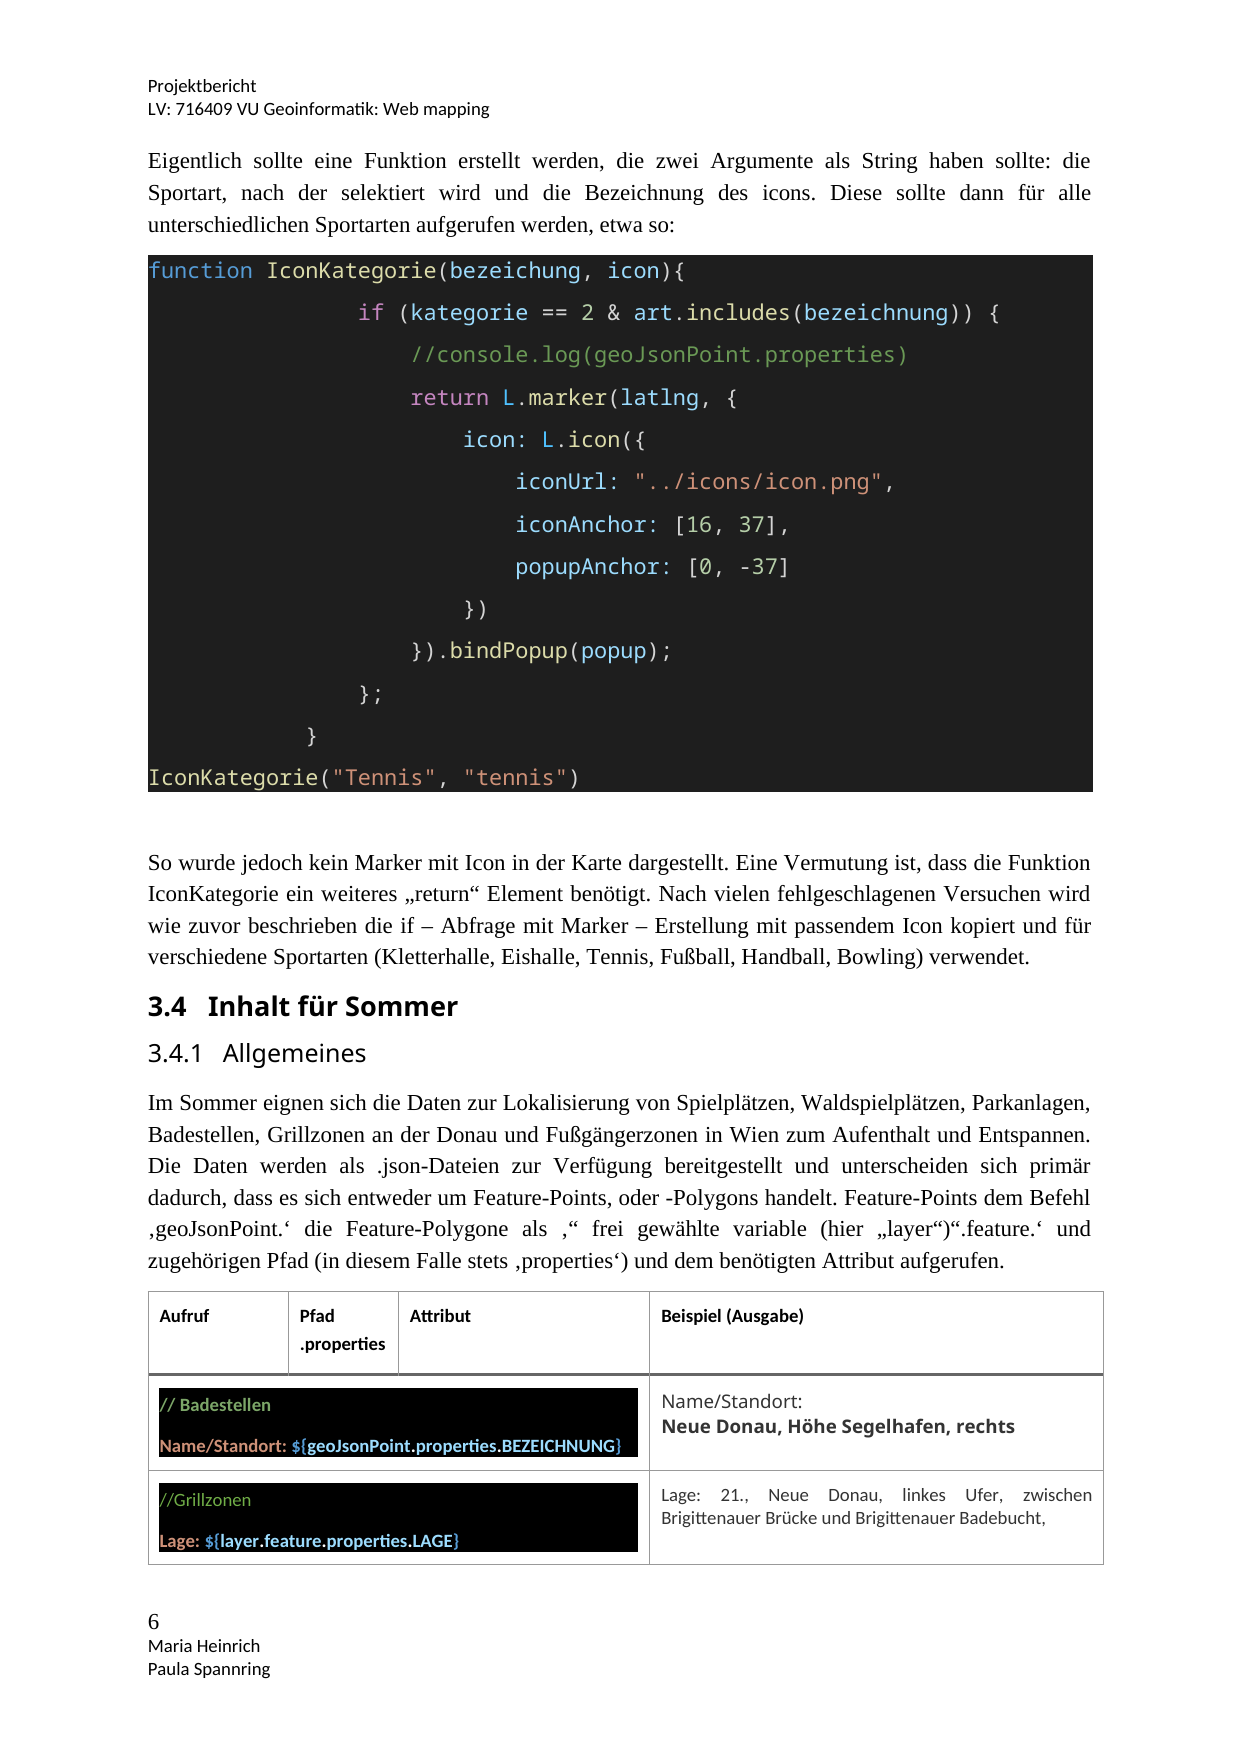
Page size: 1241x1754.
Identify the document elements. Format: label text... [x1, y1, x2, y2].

text iconAnchor: [16, 37], [148, 508, 1093, 538]
text IconKategorie("Tennis", "tennis") [148, 762, 1093, 792]
table_cell //Grillzonen Lage: ${layer.feature.properties.LAGE} [149, 1471, 649, 1564]
text Im Sommer eignen sich die Daten zur Lokalisierung von Spielplätzen, Waldspielplätzen, Parkanlagen, Badestellen, Grillzonen an der Donau und Fußgängerzonen in Wien zum Aufenthalt und Entspannen. Die Daten werden als .json-Dateien zur Verfügung bereitgestellt und unterscheiden sich primär dadurch, dass es sich entweder um Feature-Points, oder -Polygons handelt. Feature-Points dem Befehl ‚geoJsonPoint.‘ die Feature-Polygone als ‚“ frei gewählte variable (hier „layer“)“.feature.‘ und zugehörigen Pfad (in diesem Falle stets ‚properties‘) und dem benötigten Attribut aufgerufen. [148, 1089, 1093, 1273]
text //console.log(geoJsonPoint.properties) [148, 339, 1093, 369]
subtitle Inhalt für Sommer [148, 987, 1093, 1024]
text iconUrl: "../icons/icon.png", [148, 466, 1093, 496]
subtitle Allgemeines [148, 1036, 1093, 1070]
table_cell // Badestellen Name/Standort: ${geoJsonPoint.properties.BEZEICHNUNG} [149, 1376, 649, 1469]
text if (kategorie == 2 & art.includes(bezeichnung)) { [148, 297, 1093, 327]
table_header Aufruf [149, 1292, 288, 1373]
text }; [148, 678, 1093, 707]
text icon: L.icon({ [148, 424, 1093, 454]
table_header Pfad .properties [289, 1292, 398, 1373]
text popupAnchor: [0, -37] [148, 551, 1093, 581]
text Eigentlich sollte eine Funktion erstellt werden, die zwei Argumente als String haben sollte: die Sportart, nach der selektiert wird und die Bezeichnung des icons. Diese sollte dann für alle unterschiedlichen Sportarten aufgerufen werden, etwa so: [148, 148, 1093, 237]
table_cell Lage: 21., Neue Donau, linkes Ufer, zwischen Brigittenauer Brücke und Brigittenauer Badebucht, [650, 1471, 1103, 1564]
table_header Attribut [399, 1292, 649, 1373]
text } [148, 720, 1093, 750]
text return L.marker(latlng, { [148, 382, 1093, 411]
text }) [148, 593, 1093, 623]
text }).bindPopup(popup); [148, 635, 1093, 665]
text So wurde jedoch kein Marker mit Icon in der Karte dargestellt. Eine Vermutung ist, dass die Funktion IconKategorie ein weiteres „return“ Element benötigt. Nach vielen fehlgeschlagenen Versuchen wird wie zuvor beschrieben die if – Abfrage mit Marker – Erstellung mit passendem Icon kopiert und für verschiedene Sportarten (Kletterhalle, Eishalle, Tennis, Fußball, Handball, Bowling) verwendet. [148, 849, 1093, 970]
table_header Beispiel (Ausgabe) [650, 1292, 1103, 1373]
table_cell Name/Standort: Neue Donau, Höhe Segelhafen, rechts [650, 1376, 1103, 1469]
text function IconKategorie(bezeichung, icon){ [148, 255, 1093, 284]
